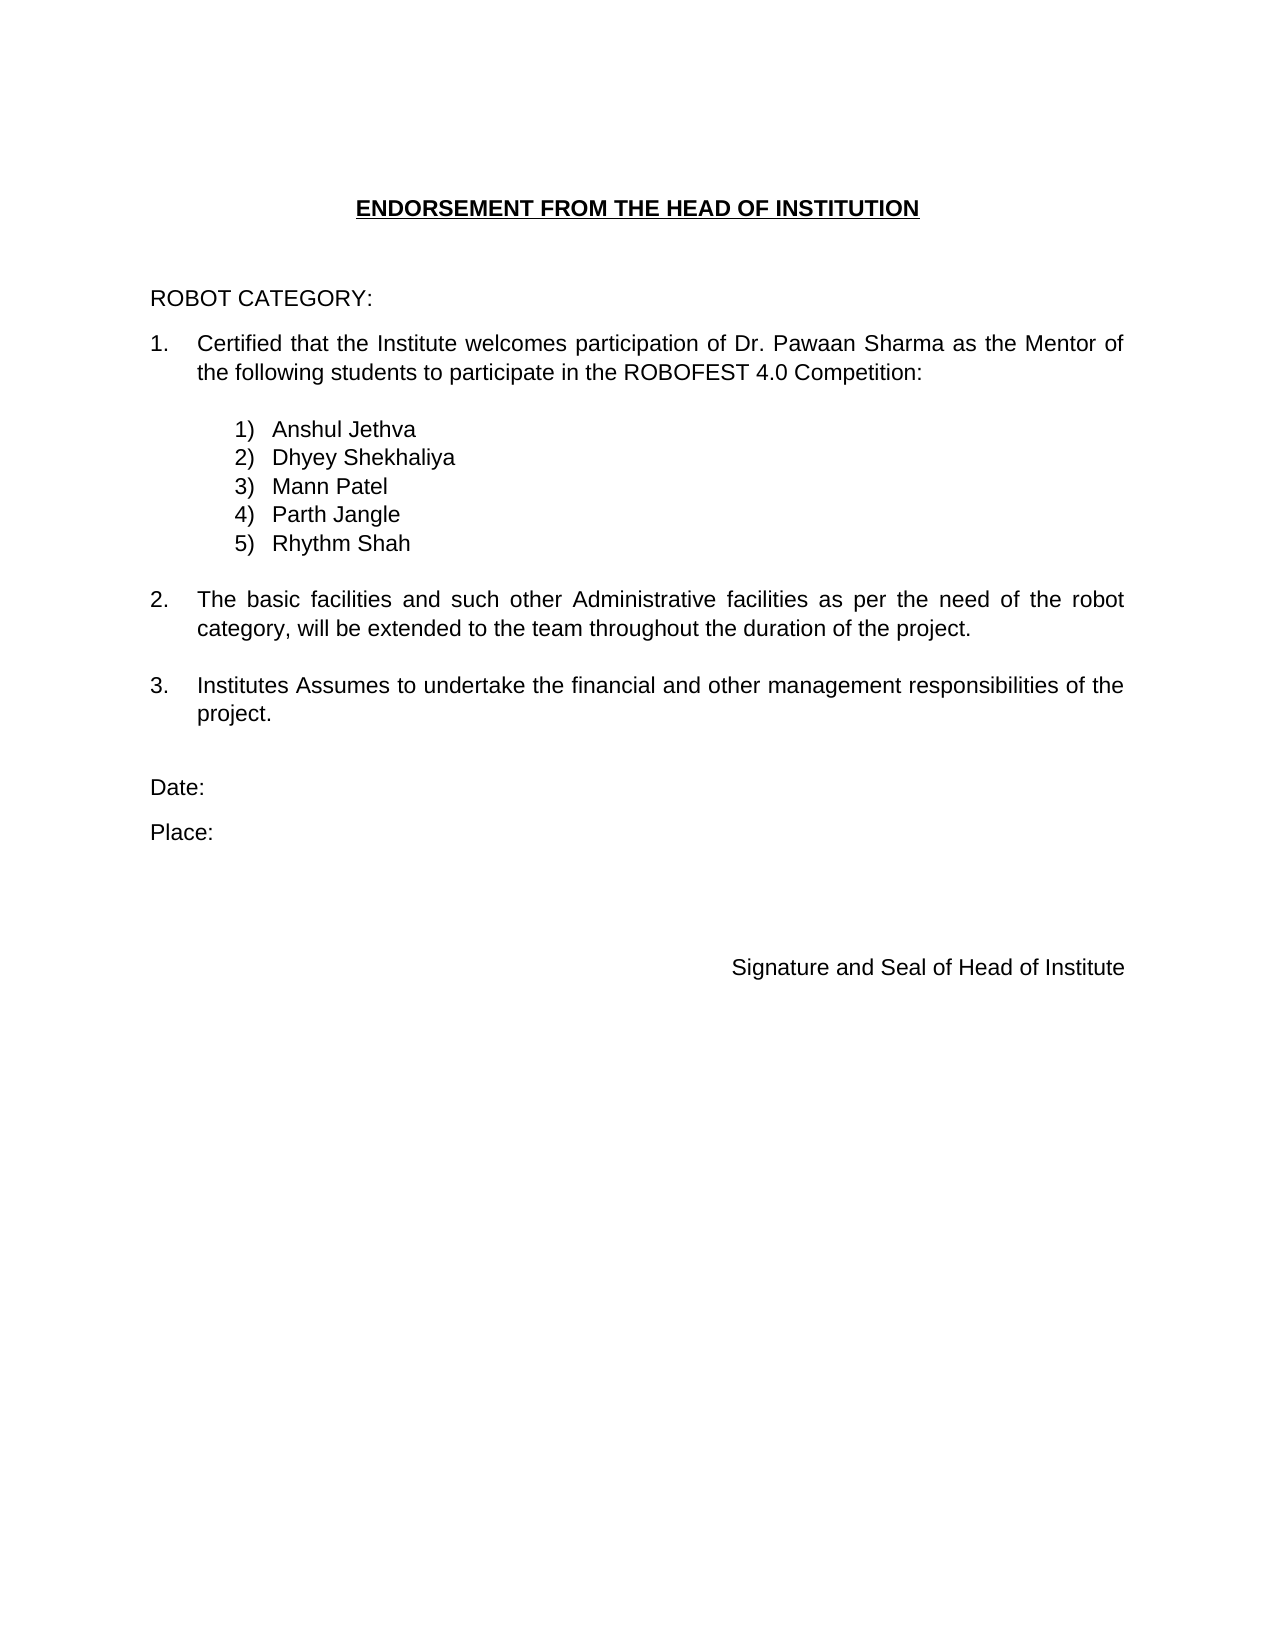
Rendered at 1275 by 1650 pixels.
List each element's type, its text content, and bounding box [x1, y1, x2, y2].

text ROBOT CATEGORY: [150, 285, 1125, 312]
list Anshul Jethva [234, 416, 1125, 442]
text Date: [150, 774, 1125, 800]
text Place: [150, 819, 1125, 845]
list Institutes Assumes to undertake the financial and other management responsibilities of the project. [150, 672, 1125, 726]
list Dhyey Shekhaliya [234, 444, 1125, 471]
list Parth Jangle [234, 501, 1125, 527]
list Mann Patel [234, 473, 1125, 499]
list The basic facilities and such other Administrative facilities as per the need of the robot category, will be extended to the team throughout the duration of the project. [150, 586, 1125, 641]
text ENDORSEMENT FROM THE HEAD OF INSTITUTION [150, 195, 1125, 221]
text Signature and Seal of Head of Institute [150, 954, 1125, 980]
list Certified that the Institute welcomes participation of Dr. Pawaan Sharma as the Mentor of the following students to participate in the ROBOFEST 4.0 Competition: [150, 330, 1125, 385]
list Rhythm Shah [234, 529, 1125, 556]
